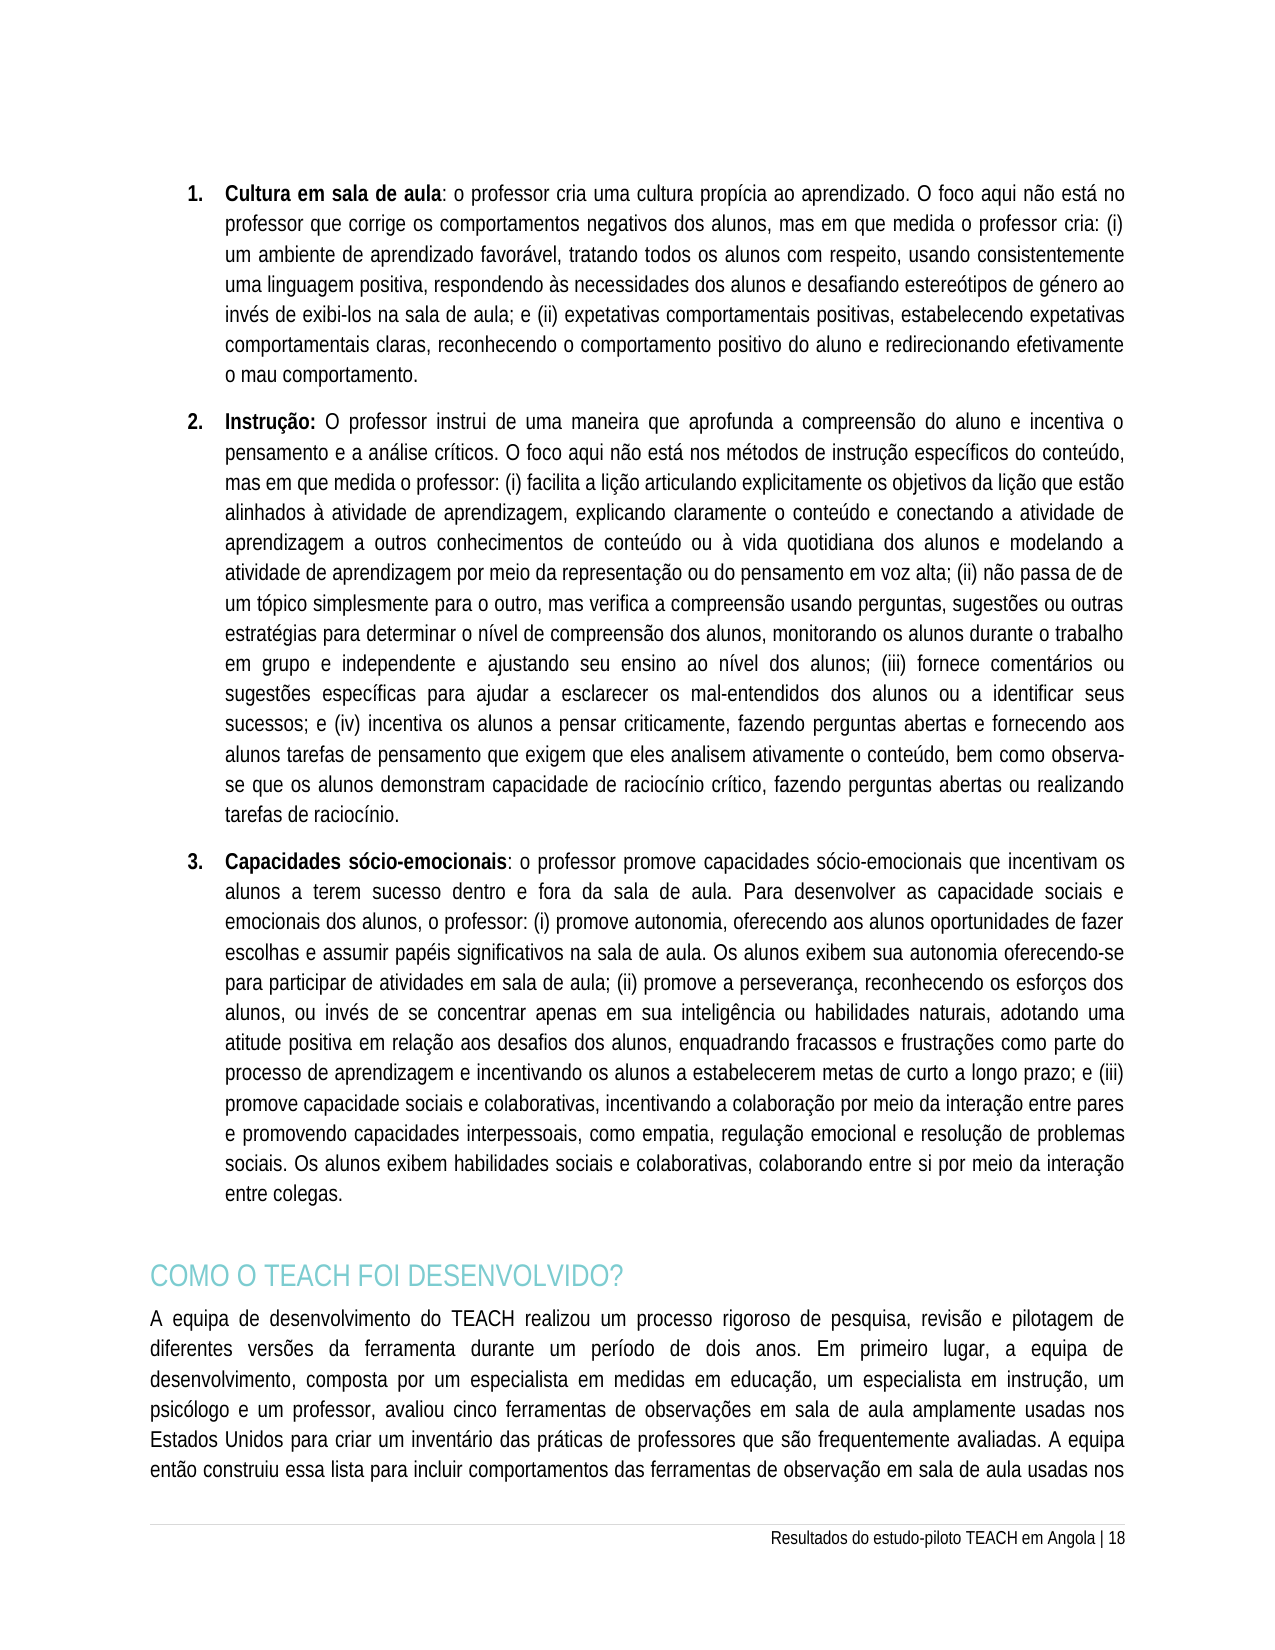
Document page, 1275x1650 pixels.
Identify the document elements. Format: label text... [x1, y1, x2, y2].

list Instrução: O professor instrui de uma maneira que aprofunda a compreensão do aluno e incentiva o pensamento e a análise críticos. O foco aqui não está nos métodos de instrução específicos do conteúdo, mas em que medida o professor: (i) facilita a lição articulando explicitamente os objetivos da lição que estão alinhados à atividade de aprendizagem, explicando claramente o conteúdo e conectando a atividade de aprendizagem a outros conhecimentos de conteúdo ou à vida quotidiana dos alunos e modelando a atividade de aprendizagem por meio da representação ou do pensamento em voz alta; (ii) não passa de de um tópico simplesmente para o outro, mas verifica a compreensão usando perguntas, sugestões ou outras estratégias para determinar o nível de compreensão dos alunos, monitorando os alunos durante o trabalho em grupo e independente e ajustando seu ensino ao nível dos alunos; (iii) fornece comentários ou sugestões específicas para ajudar a esclarecer os mal-entendidos dos alunos ou a identificar seus sucessos; e (iv) incentiva os alunos a pensar criticamente, fazendo perguntas abertas e fornecendo aos alunos tarefas de pensamento que exigem que eles analisem ativamente o conteúdo, bem como observa-se que os alunos demonstram capacidade de raciocínio crítico, fazendo perguntas abertas ou realizando tarefas de raciocínio. [187, 408, 1125, 827]
text COMO O TEACH FOI DESENVOLVIDO? [150, 1257, 1125, 1293]
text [150, 1305, 1125, 1482]
list Cultura em sala de aula: o professor cria uma cultura propícia ao aprendizado. O foco aqui não está no professor que corrige os comportamentos negativos dos alunos, mas em que medida o professor cria: (i) um ambiente de aprendizado favorável, tratando todos os alunos com respeito, usando consistentemente uma linguagem positiva, respondendo às necessidades dos alunos e desafiando estereótipos de género ao invés de exibi-los na sala de aula; e (ii) expetativas comportamentais positivas, estabelecendo expetativas comportamentais claras, reconhecendo o comportamento positivo do aluno e redirecionando efetivamente o mau comportamento. [187, 180, 1125, 388]
list Capacidades sócio-emocionais: o professor promove capacidades sócio-emocionais que incentivam os alunos a terem sucesso dentro e fora da sala de aula. Para desenvolver as capacidade sociais e emocionais dos alunos, o professor: (i) promove autonomia, oferecendo aos alunos oportunidades de fazer escolhas e assumir papéis significativos na sala de aula. Os alunos exibem sua autonomia oferecendo-se para participar de atividades em sala de aula; (ii) promove a perseverança, reconhecendo os esforços dos alunos, ou invés de se concentrar apenas em sua inteligência ou habilidades naturais, adotando uma atitude positiva em relação aos desafios dos alunos, enquadrando fracassos e frustrações como parte do processo de aprendizagem e incentivando os alunos a estabelecerem metas de curto a longo prazo; e (iii) promove capacidade sociais e colaborativas, incentivando a colaboração por meio da interação entre pares e promovendo capacidades interpessoais, como empatia, regulação emocional e resolução de problemas sociais. Os alunos exibem habilidades sociais e colaborativas, colaborando entre si por meio da interação entre colegas. [187, 848, 1125, 1207]
